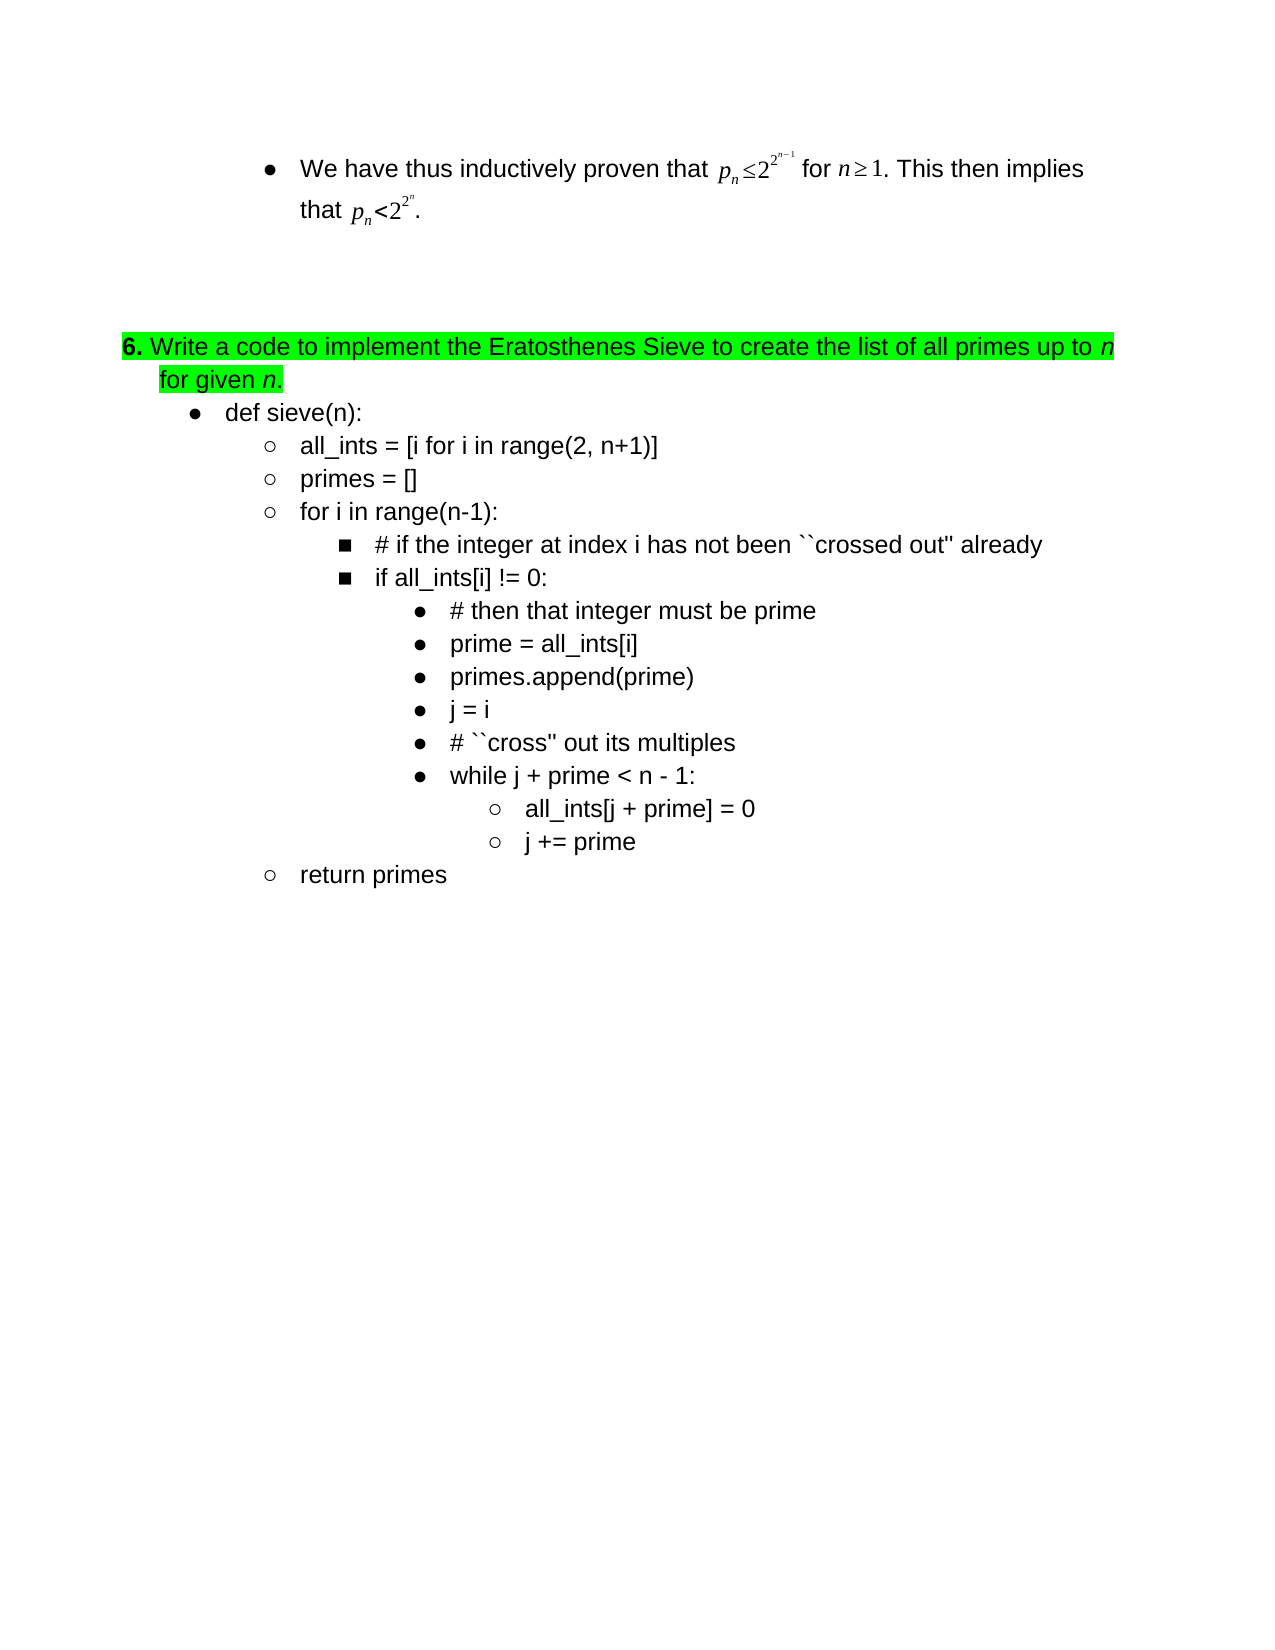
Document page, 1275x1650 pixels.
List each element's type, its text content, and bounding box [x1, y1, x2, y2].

list def sieve(n): [187, 398, 1125, 426]
list # if the integer at index i has not been ``crossed out'' already [337, 530, 1125, 558]
list prime = all_ints[i] [412, 629, 1125, 657]
list # ``cross'' out its multiples [412, 728, 1125, 757]
list primes.append(prime) [412, 662, 1125, 691]
list all_ints = [i for i in range(2, n+1)] [262, 431, 1125, 459]
list Write a code to implement the Eratosthenes Sieve to create the list of all primes up to n for given n. [122, 332, 1125, 393]
list if all_ints[i] != 0: [337, 563, 1125, 591]
list We have thus inductively proven that for . This then implies that . [262, 150, 1125, 228]
list j += prime [487, 827, 1125, 856]
list for i in range(n-1): [262, 497, 1125, 525]
list return primes [262, 860, 1125, 889]
list all_ints[j + prime] = 0 [487, 794, 1125, 823]
list j = i [412, 695, 1125, 723]
list # then that integer must be prime [412, 596, 1125, 624]
list while j + prime < n - 1: [412, 761, 1125, 789]
list primes = [] [262, 464, 1125, 492]
